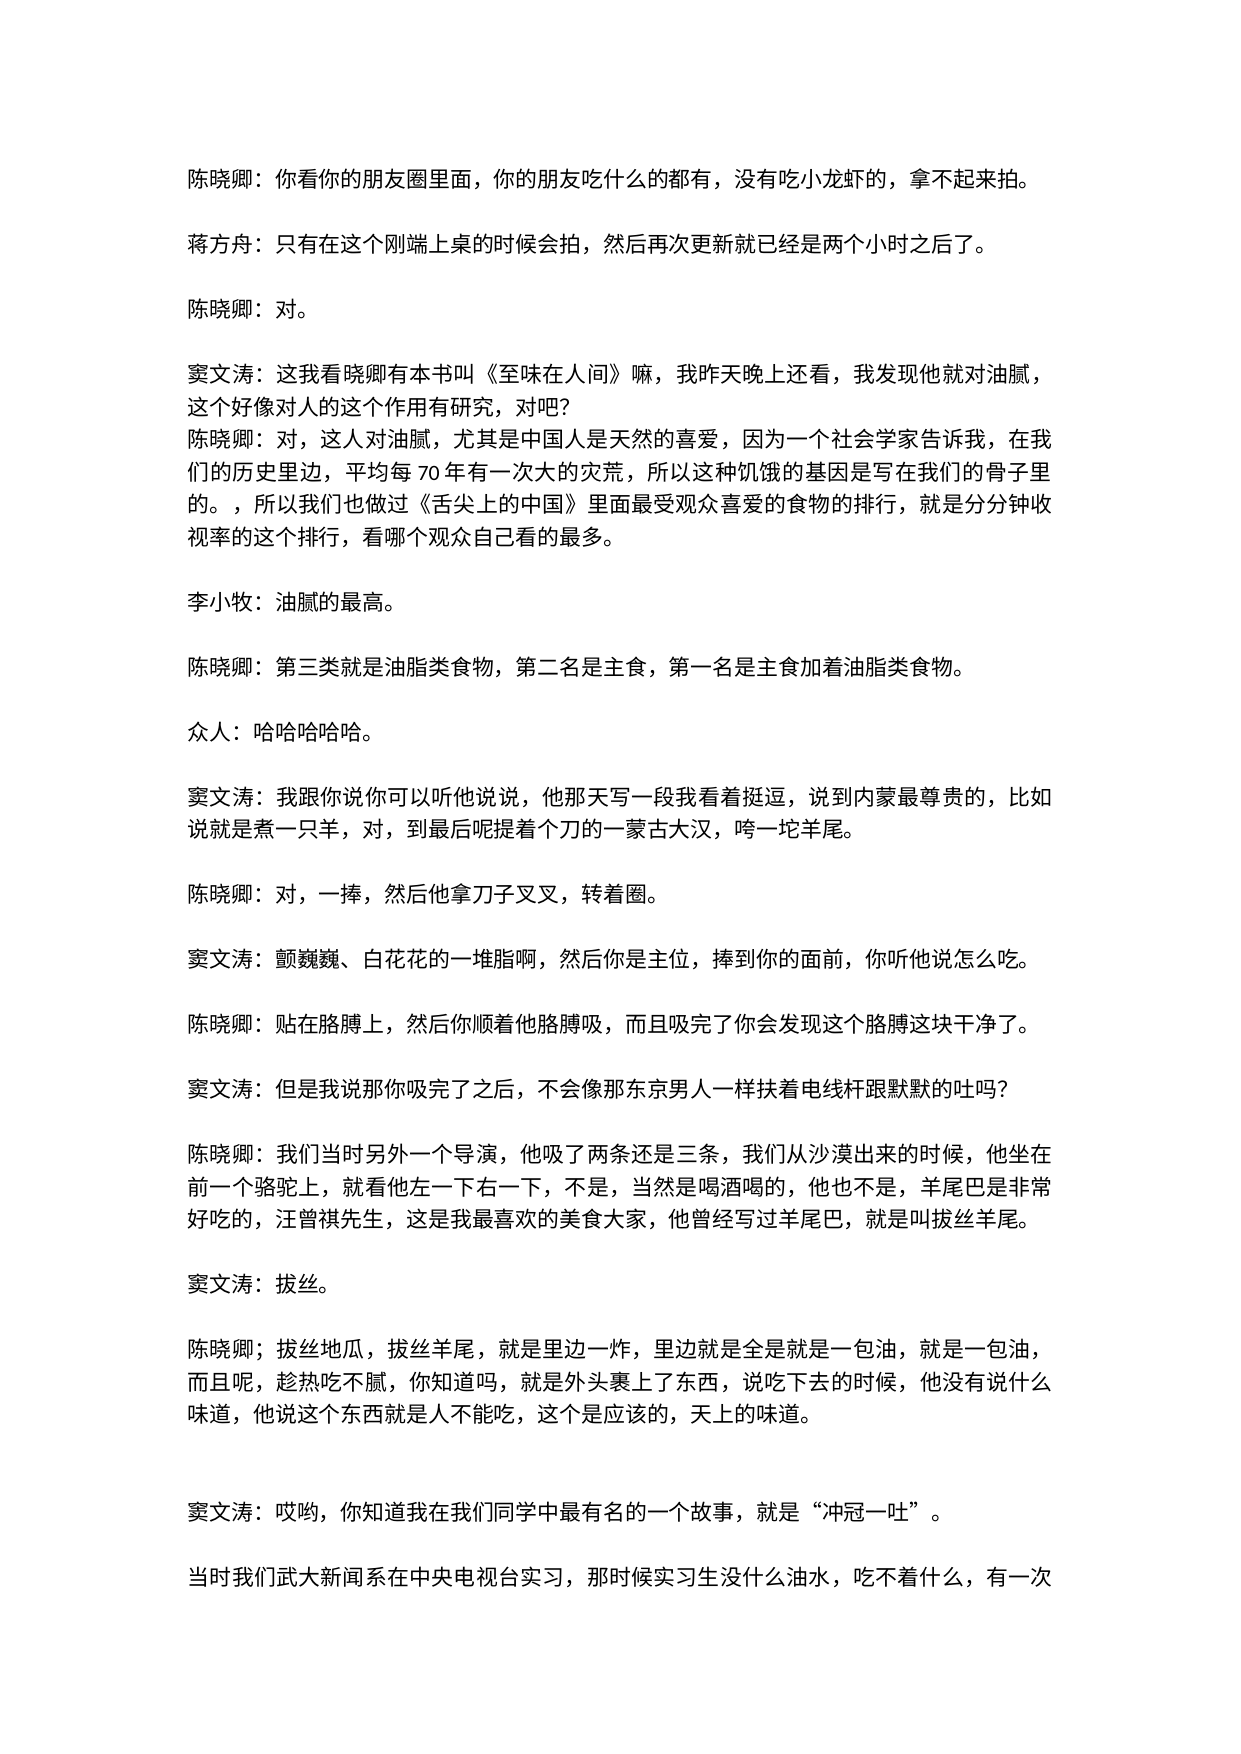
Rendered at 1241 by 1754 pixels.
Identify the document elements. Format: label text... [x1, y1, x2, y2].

text 陈晓卿：对，一捧，然后他拿刀子叉叉，转着圈。 [187, 877, 1053, 909]
text 窦文涛：颤巍巍、白花花的一堆脂啊，然后你是主位，捧到你的面前，你听他说怎么吃。 [187, 942, 1053, 974]
text 陈晓卿：我们当时另外一个导演，他吸了两条还是三条，我们从沙漠出来的时候，他坐在前一个骆驼上，就看他左一下右一下，不是，当然是喝酒喝的，他也不是，羊尾巴是非常好吃的，汪曾祺先生，这是我最喜欢的美食大家，他曾经写过羊尾巴，就是叫拔丝羊尾。 [187, 1137, 1053, 1234]
text 窦文涛：我跟你说你可以听他说说，他那天写一段我看着挺逗，说到内蒙最尊贵的，比如说就是煮一只羊，对，到最后呢提着个刀的一蒙古大汉，咵一坨羊尾。 [187, 779, 1053, 844]
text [187, 1559, 1053, 1592]
text 李小牧：油腻的最高。 [187, 584, 1053, 617]
text 蒋方舟：只有在这个刚端上桌的时候会拍，然后再次更新就已经是两个小时之后了。 [187, 227, 1053, 259]
text 陈晓卿：你看你的朋友圈里面，你的朋友吃什么的都有，没有吃小龙虾的，拿不起来拍。 [187, 162, 1053, 194]
text 陈晓卿：对。 [187, 292, 1053, 324]
text 陈晓卿：贴在胳膊上，然后你顺着他胳膊吸，而且吸完了你会发现这个胳膊这块干净了。 [187, 1007, 1053, 1039]
text 陈晓卿；拔丝地瓜，拔丝羊尾，就是里边一炸，里边就是全是就是一包油，就是一包油，而且呢，趁热吃不腻，你知道吗，就是外头裹上了东西，说吃下去的时候，他没有说什么味道，他说这个东西就是人不能吃，这个是应该的，天上的味道。 [187, 1332, 1053, 1429]
text 窦文涛：但是我说那你吸完了之后，不会像那东京男人一样扶着电线杆跟默默的吐吗？ [187, 1072, 1053, 1104]
text 窦文涛：哎哟，你知道我在我们同学中最有名的一个故事，就是“冲冠一吐”。 [187, 1494, 1053, 1527]
text 众人：哈哈哈哈哈。 [187, 714, 1053, 747]
text 窦文涛：拔丝。 [187, 1267, 1053, 1299]
text 陈晓卿：对，这人对油腻，尤其是中国人是天然的喜爱，因为一个社会学家告诉我，在我们的历史里边，平均每70年有一次大的灾荒，所以这种饥饿的基因是写在我们的骨子里的。，所以我们也做过《舌尖上的中国》里面最受观众喜爱的食物的排行，就是分分钟收视率的这个排行，看哪个观众自己看的最多。 [187, 422, 1053, 552]
text 窦文涛：这我看晓卿有本书叫《至味在人间》嘛，我昨天晚上还看，我发现他就对油腻，这个好像对人的这个作用有研究，对吧？ [187, 357, 1053, 422]
text 陈晓卿：第三类就是油脂类食物，第二名是主食，第一名是主食加着油脂类食物。 [187, 649, 1053, 682]
